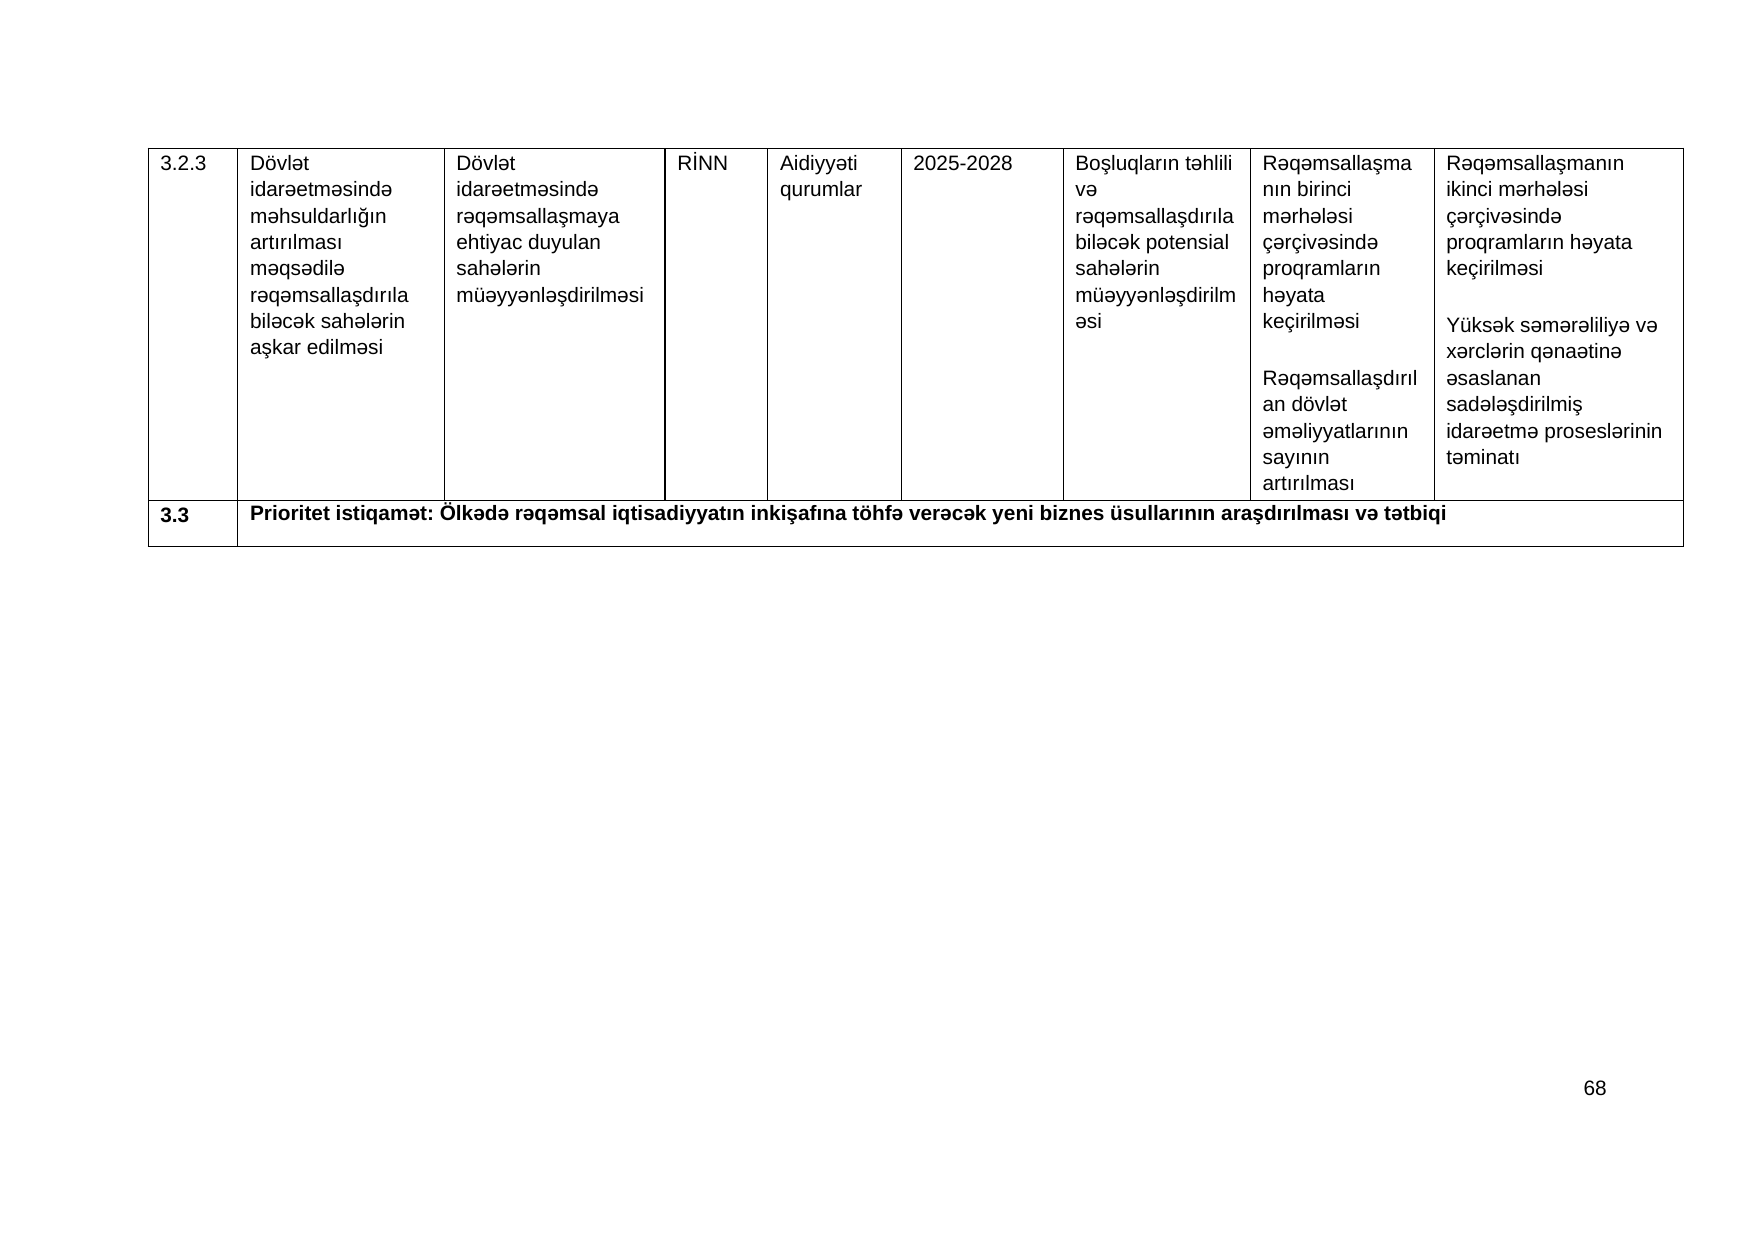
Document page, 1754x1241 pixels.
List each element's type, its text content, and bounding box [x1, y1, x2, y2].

table_cell 3.2.3 [149, 149, 237, 500]
table_cell Dövlət idarəetməsində rəqəmsallaşmaya ehtiyac duyulan sahələrin müəyyənləşdirilməsi [445, 149, 664, 500]
table_cell Aidiyyəti qurumlar [768, 149, 901, 500]
table_cell Prioritet istiqamət: Ölkədə rəqəmsal iqtisadiyyatın inkişafına töhfə verəcək yeni biznes üsullarının araşdırılması və tətbiqi [238, 501, 1683, 546]
table_cell RİNN [666, 149, 767, 500]
table_cell Boşluqların təhlili və rəqəmsallaşdırıla biləcək potensial sahələrin müəyyənləşdirilməsi [1064, 149, 1250, 500]
table_cell Rəqəmsallaşmanın birinci mərhələsi çərçivəsində proqramların həyata keçirilməsi Rəqəmsallaşdırılan dövlət əməliyyatlarının sayının artırılması [1251, 149, 1434, 500]
table_cell 3.3 [149, 501, 237, 546]
table_cell Rəqəmsallaşmanın ikinci mərhələsi çərçivəsində proqramların həyata keçirilməsi Yüksək səmərəliliyə və xərclərin qənaətinə əsaslanan sadələşdirilmiş idarəetmə proseslərinin təminatı [1435, 149, 1683, 500]
table_cell 2025-2028 [902, 149, 1063, 500]
table_cell Dövlət idarəetməsində məhsuldarlığın artırılması məqsədilə rəqəmsallaşdırıla biləcək sahələrin aşkar edilməsi [238, 149, 444, 500]
